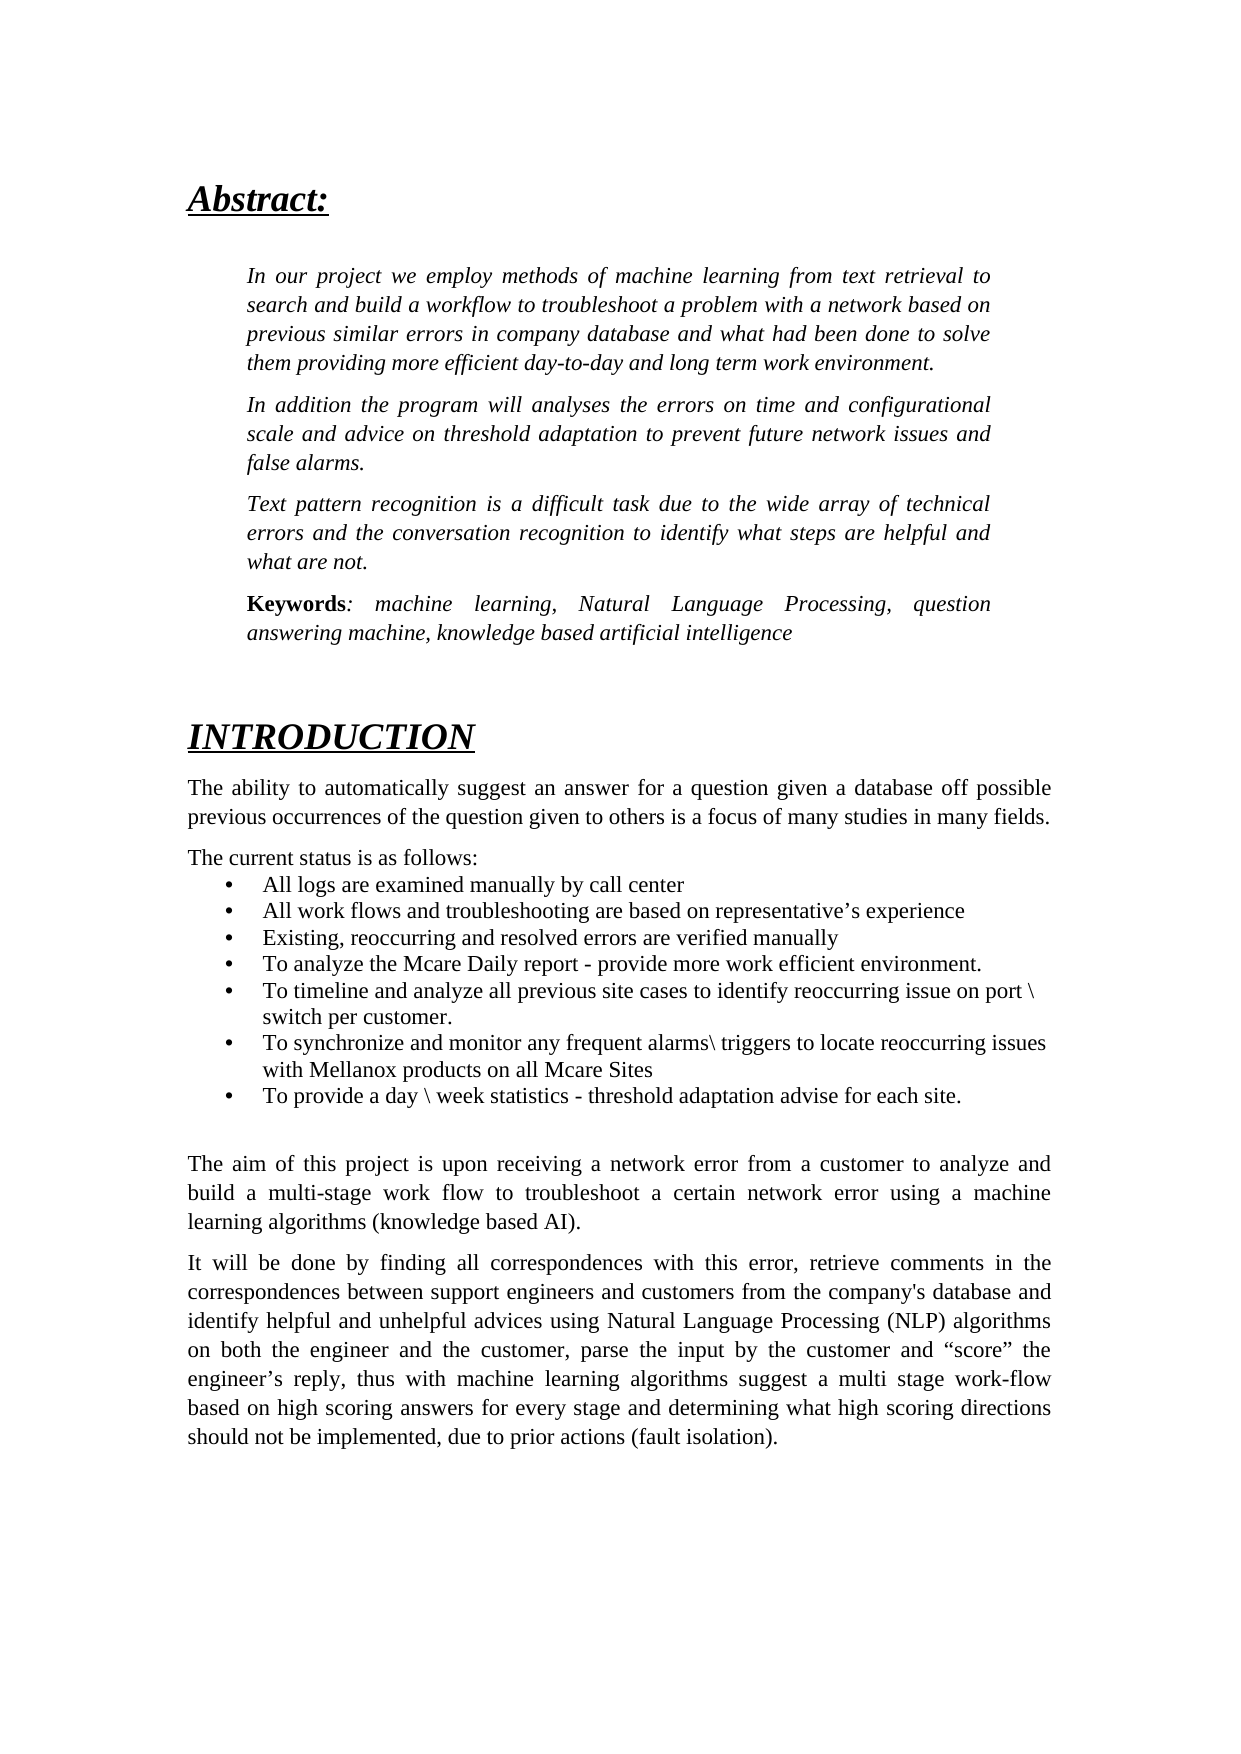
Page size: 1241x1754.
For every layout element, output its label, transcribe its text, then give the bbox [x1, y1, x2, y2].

text INTRODUCTION [187, 714, 1053, 757]
text In our project we employ methods of machine learning from text retrieval to search and build a workflow to troubleshoot a problem with a network based on previous similar errors in company database and what had been done to solve them providing more efficient day-to-day and long term work environment. [247, 263, 994, 376]
text The aim of this project is upon receiving a network error from a customer to analyze and build a multi-stage work flow to troubleshoot a certain network error using a machine learning algorithms (knowledge based AI). [187, 1150, 1053, 1234]
text It will be done by finding all correspondences with this error, retrieve comments in the correspondences between support engineers and customers from the company's database and identify helpful and unhelpful advices using Natural Language Processing (NLP) algorithms on both the engineer and the customer, parse the input by the customer and “score” the engineer’s reply, thus with machine learning algorithms suggest a multi stage work-flow based on high scoring answers for every stage and determining what high scoring directions should not be implemented, due to prior actions (fault isolation). [187, 1249, 1053, 1449]
list To provide a day \ week statistics - threshold adaptation advise for each site. [225, 1082, 1053, 1109]
list All logs are examined manually by call center [225, 871, 1053, 897]
text In addition the program will analyses the errors on time and configurational scale and advice on threshold adaptation to prevent future network issues and false alarms. [247, 391, 994, 475]
text Text pattern recognition is a difficult task due to the wide array of technical errors and the conversation recognition to identify what steps are helpful and what are not. [247, 490, 994, 574]
text The current status is as follows: [187, 844, 1053, 871]
text The ability to automatically suggest an answer for a question given a database off possible previous occurrences of the question given to others is a focus of many studies in many fields. [187, 774, 1053, 829]
list To timeline and analyze all previous site cases to identify reoccurring issue on port \ switch per customer. [225, 977, 1053, 1029]
text Abstract: [187, 176, 1053, 219]
list All work flows and troubleshooting are based on representative’s experience [225, 897, 1053, 924]
list To analyze the Mcare Daily report - provide more work efficient environment. [225, 950, 1053, 977]
list To synchronize and monitor any frequent alarms\ triggers to locate reoccurring issues with Mellanox products on all Mcare Sites [225, 1029, 1053, 1082]
list Existing, reoccurring and resolved errors are verified manually [225, 924, 1053, 950]
text Keywords: machine learning, Natural Language Processing, question answering machine, knowledge based artificial intelligence [247, 590, 994, 645]
